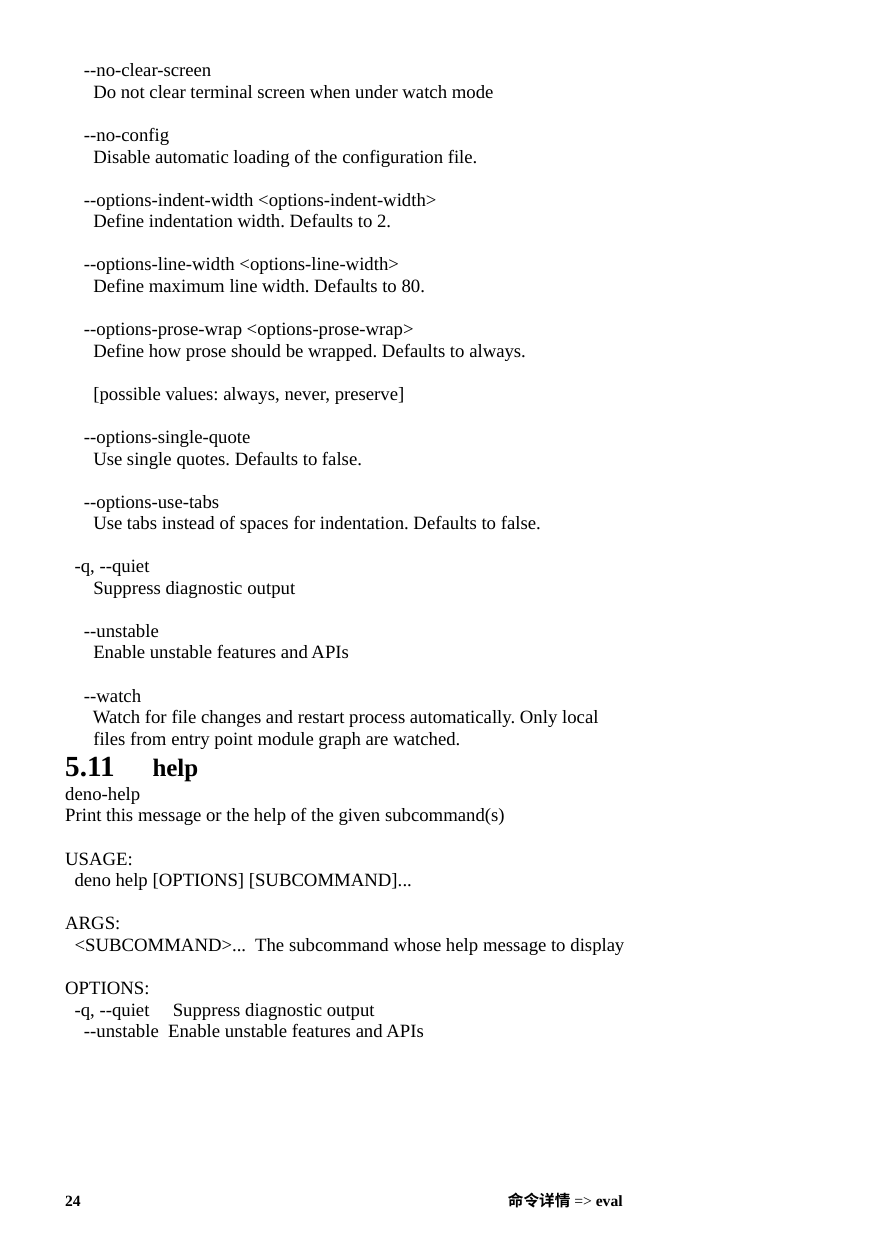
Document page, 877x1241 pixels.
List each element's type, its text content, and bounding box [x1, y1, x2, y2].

text USAGE: [65, 847, 859, 869]
text Do not clear terminal screen when under watch mode [65, 81, 859, 102]
text --options-line-width <options-line-width> [65, 253, 859, 275]
text -q, --quiet [65, 555, 859, 577]
text <SUBCOMMAND>... The subcommand whose help message to display [65, 934, 859, 955]
text Define maximum line width. Defaults to 80. [65, 275, 859, 296]
text Suppress diagnostic output [65, 577, 859, 598]
text Watch for file changes and restart process automatically. Only local [65, 706, 859, 728]
text --options-use-tabs [65, 491, 859, 512]
text --options-prose-wrap <options-prose-wrap> [65, 318, 859, 339]
subtitle help [65, 749, 859, 783]
text --unstable Enable unstable features and APIs [65, 1020, 859, 1042]
text [possible values: always, never, preserve] [65, 383, 859, 404]
text --watch [65, 684, 859, 706]
text Print this message or the help of the given subcommand(s) [65, 804, 859, 826]
text deno help [OPTIONS] [SUBCOMMAND]... [65, 869, 859, 891]
text Define how prose should be wrapped. Defaults to always. [65, 339, 859, 361]
text Enable unstable features and APIs [65, 641, 859, 663]
text -q, --quiet Suppress diagnostic output [65, 998, 859, 1020]
text --unstable [65, 620, 859, 641]
text Define indentation width. Defaults to 2. [65, 210, 859, 232]
text --no-config [65, 124, 859, 146]
text --no-clear-screen [65, 59, 859, 81]
text files from entry point module graph are watched. [65, 728, 859, 749]
text --options-indent-width <options-indent-width> [65, 189, 859, 210]
text Use tabs instead of spaces for indentation. Defaults to false. [65, 512, 859, 534]
text deno-help [65, 783, 859, 804]
text Disable automatic loading of the configuration file. [65, 146, 859, 167]
text Use single quotes. Defaults to false. [65, 447, 859, 469]
text ARGS: [65, 912, 859, 934]
text OPTIONS: [65, 977, 859, 998]
text --options-single-quote [65, 426, 859, 447]
